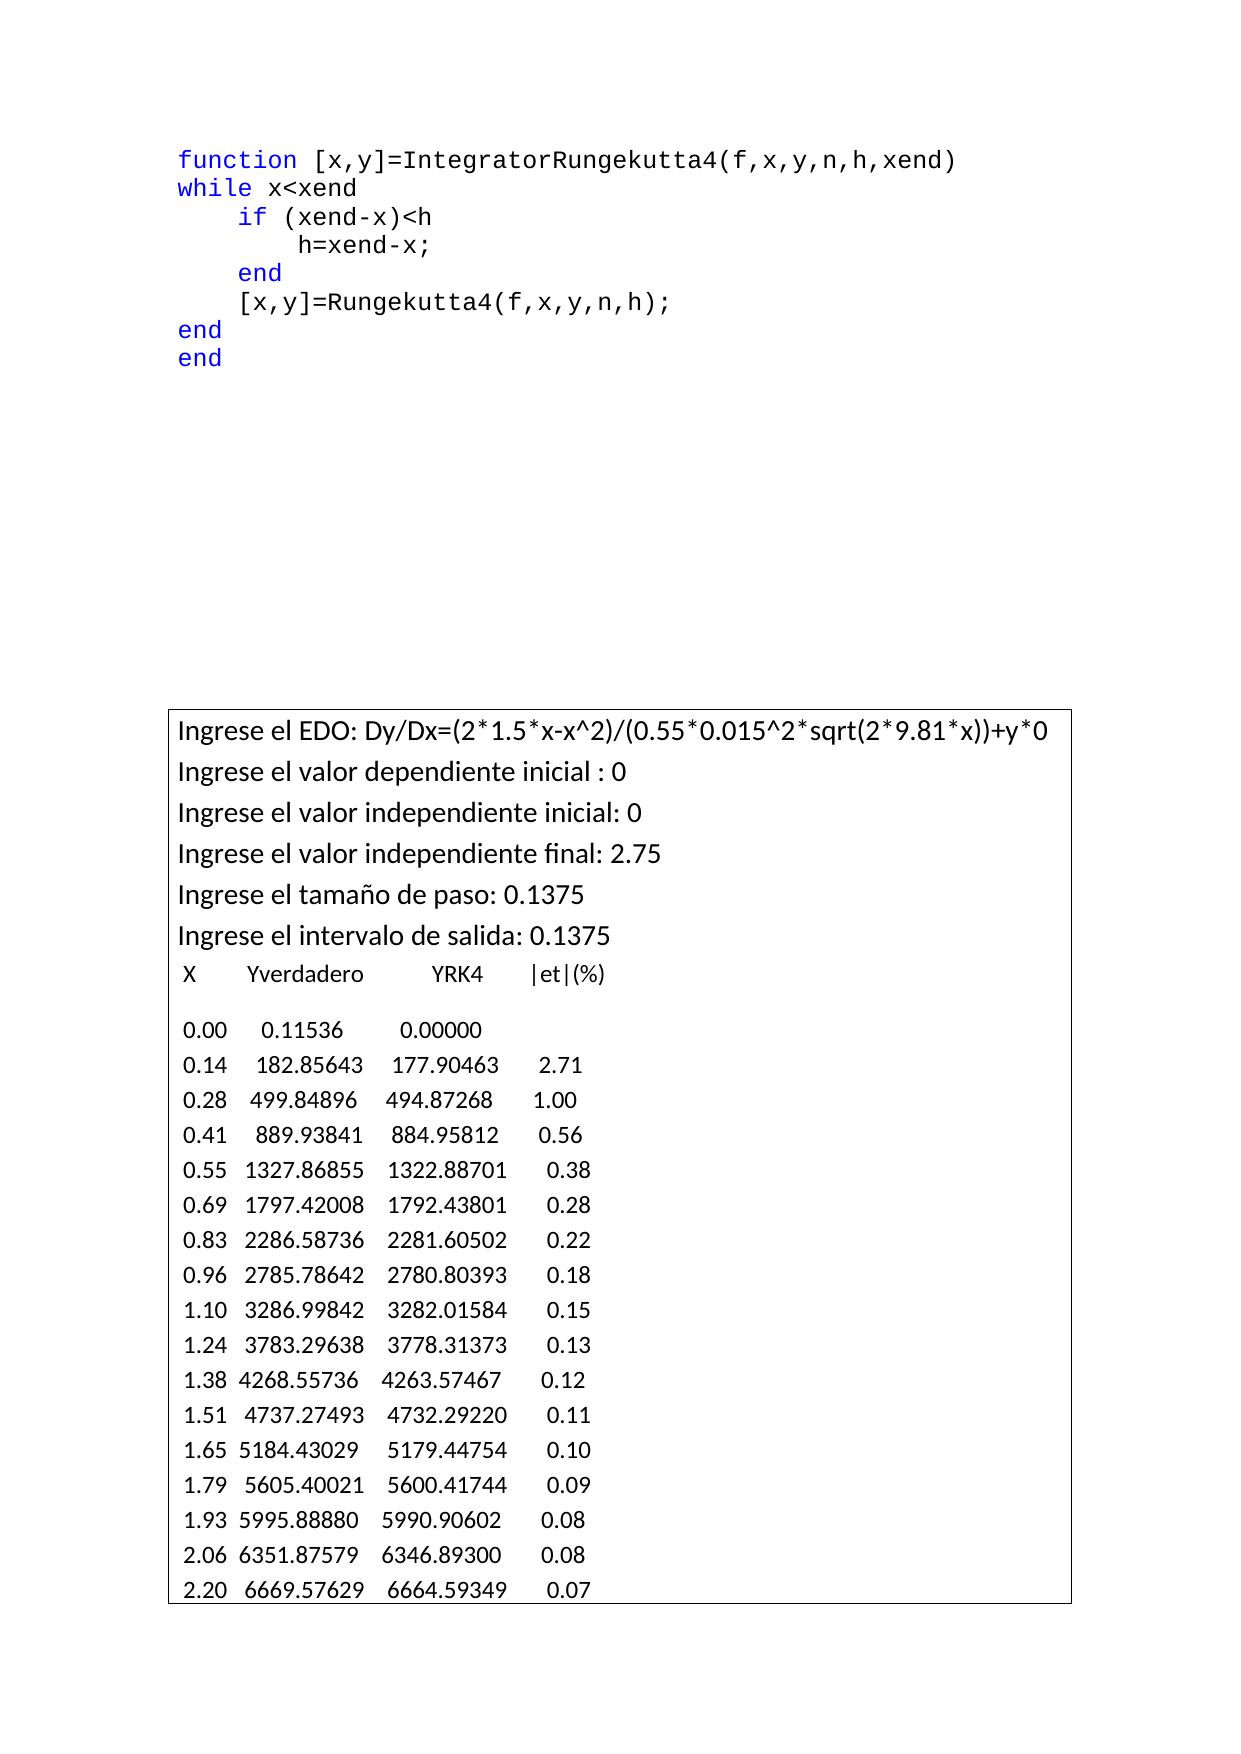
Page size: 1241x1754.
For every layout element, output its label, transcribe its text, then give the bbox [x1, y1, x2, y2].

text X Yverdadero YRK4 |et|(%) [169, 955, 1071, 988]
text Ingrese el EDO: Dy/Dx=(2*1.5*x-x^2)/(0.55*0.015^2*sqrt(2*9.81*x))+y*0 [169, 710, 1071, 748]
text function [x,y]=IntegratorRungekutta4(f,x,y,n,h,xend) [177, 148, 1063, 176]
text 1.51 4737.27493 4732.29220 0.11 [169, 1396, 1071, 1429]
text h=xend-x; [177, 233, 1063, 261]
text 0.14 182.85643 177.90463 2.71 [169, 1046, 1071, 1079]
text [x,y]=Rungekutta4(f,x,y,n,h); [177, 289, 1063, 318]
text 2.06 6351.87579 6346.89300 0.08 [169, 1536, 1071, 1569]
text 0.96 2785.78642 2780.80393 0.18 [169, 1256, 1071, 1289]
text 1.65 5184.43029 5179.44754 0.10 [169, 1431, 1071, 1464]
text 1.93 5995.88880 5990.90602 0.08 [169, 1501, 1071, 1534]
text Ingrese el intervalo de salida: 0.1375 [169, 914, 1071, 953]
text 0.41 889.93841 884.95812 0.56 [169, 1116, 1071, 1149]
text Ingrese el tamaño de paso: 0.1375 [169, 873, 1071, 912]
text while x<xend [177, 176, 1063, 204]
text Ingrese el valor dependiente inicial : 0 [169, 750, 1071, 789]
text if (xend-x)<h [177, 204, 1063, 233]
text 0.55 1327.86855 1322.88701 0.38 [169, 1151, 1071, 1184]
text 1.24 3783.29638 3778.31373 0.13 [169, 1326, 1071, 1359]
text 1.10 3286.99842 3282.01584 0.15 [169, 1291, 1071, 1324]
text 1.79 5605.40021 5600.41744 0.09 [169, 1466, 1071, 1499]
text 0.83 2286.58736 2281.60502 0.22 [169, 1221, 1071, 1254]
text 1.38 4268.55736 4263.57467 0.12 [169, 1361, 1071, 1394]
text 0.00 0.11536 0.00000 [169, 1011, 1071, 1044]
text 0.69 1797.42008 1792.43801 0.28 [169, 1186, 1071, 1219]
text 2.20 6669.57629 6664.59349 0.07 [169, 1571, 1071, 1603]
text end [177, 346, 1063, 374]
text end [177, 318, 1063, 346]
text Ingrese el valor independiente inicial: 0 [169, 791, 1071, 830]
text Ingrese el valor independiente final: 2.75 [169, 832, 1071, 871]
text 0.28 499.84896 494.87268 1.00 [169, 1081, 1071, 1114]
text end [177, 261, 1063, 289]
